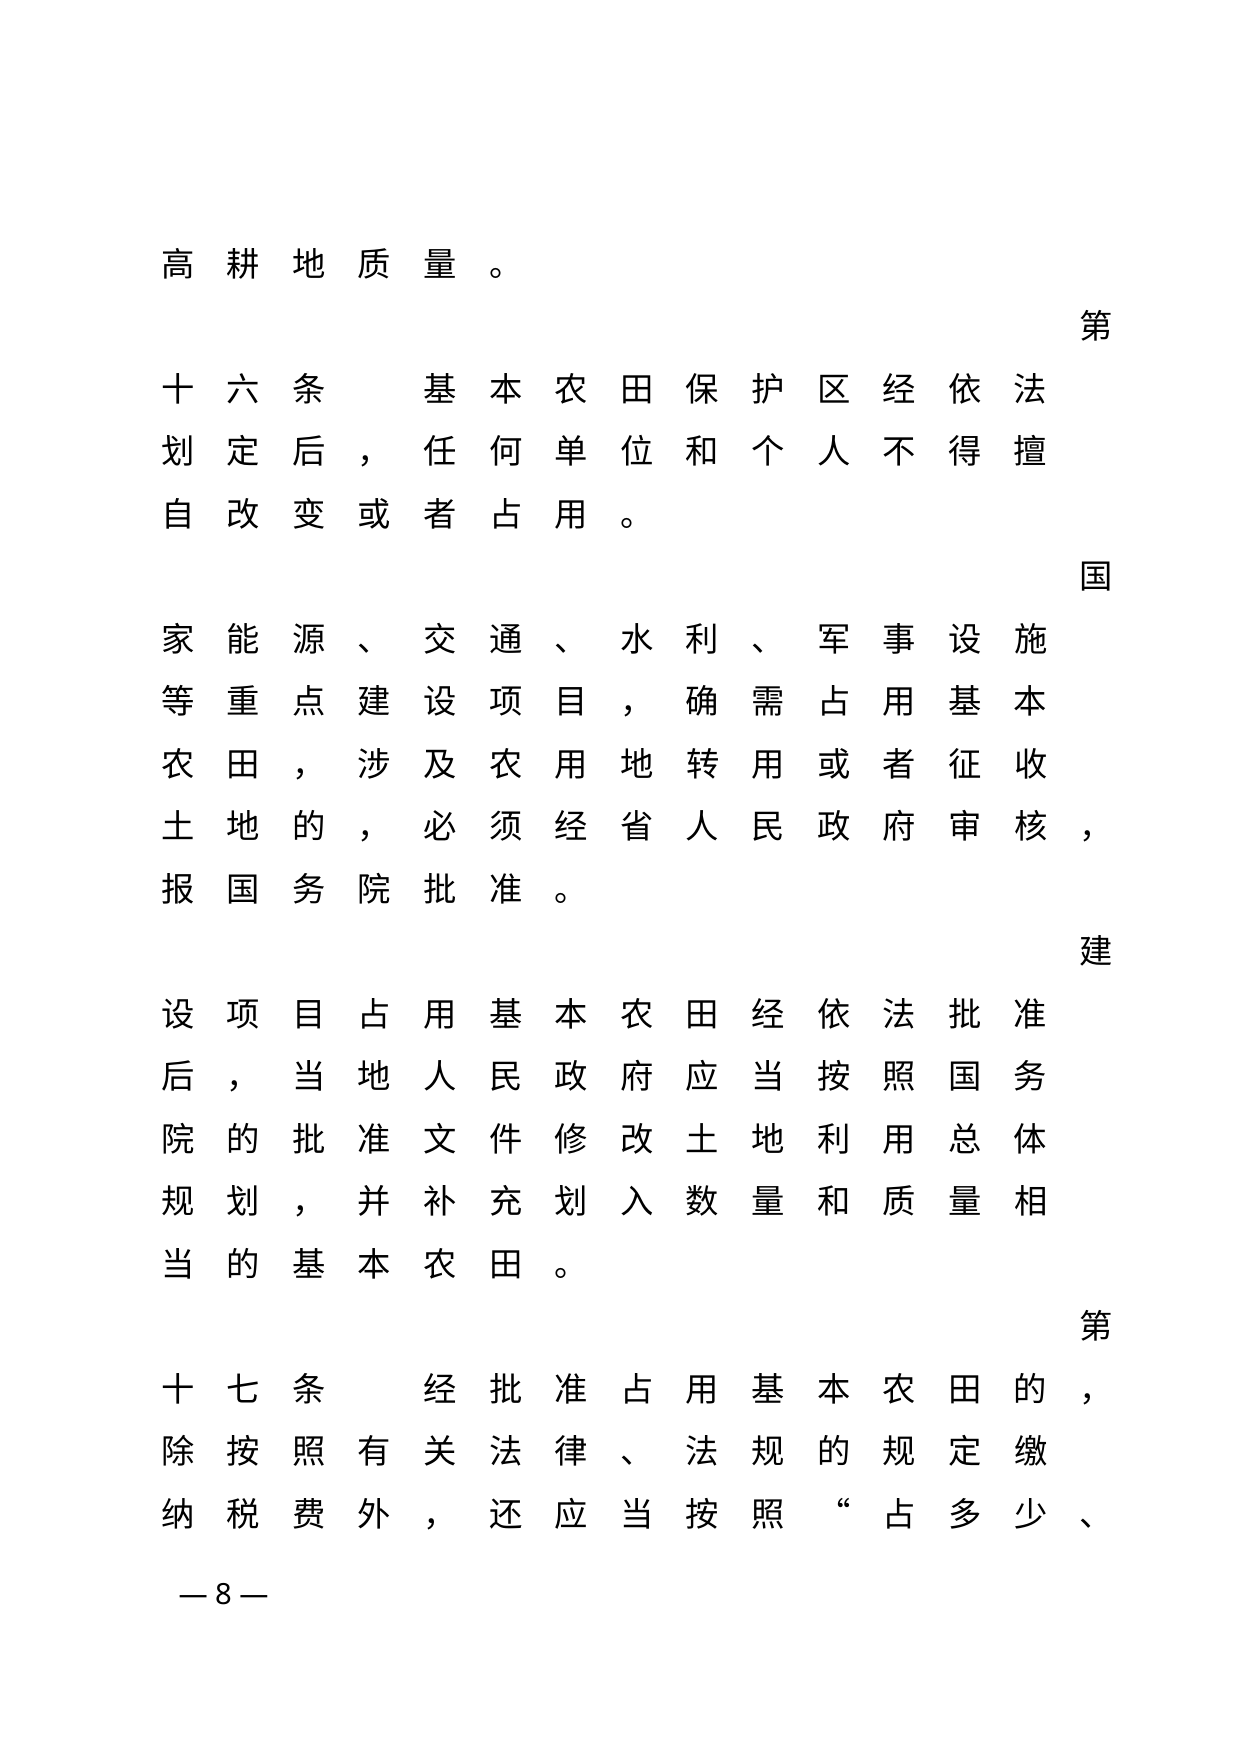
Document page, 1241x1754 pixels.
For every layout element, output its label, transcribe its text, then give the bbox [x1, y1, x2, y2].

text 建设项目占用基本农田经依法批准后，当地人民政府应当按照国务院的批准文件修改土地利用总体规划，并补充划入数量和质量相当的基本农田。 [161, 918, 1079, 1293]
text 国家能源、交通、水利、军事设施等重点建设项目，确需占用基本农田，涉及农用地转用或者征收土地的，必须经省人民政府审核，报国务院批准。 [161, 543, 1079, 918]
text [161, 231, 1079, 293]
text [161, 1293, 1079, 1543]
text 第十六条 基本农田保护区经依法划定后，任何单位和个人不得擅自改变或者占用。 [161, 293, 1079, 543]
